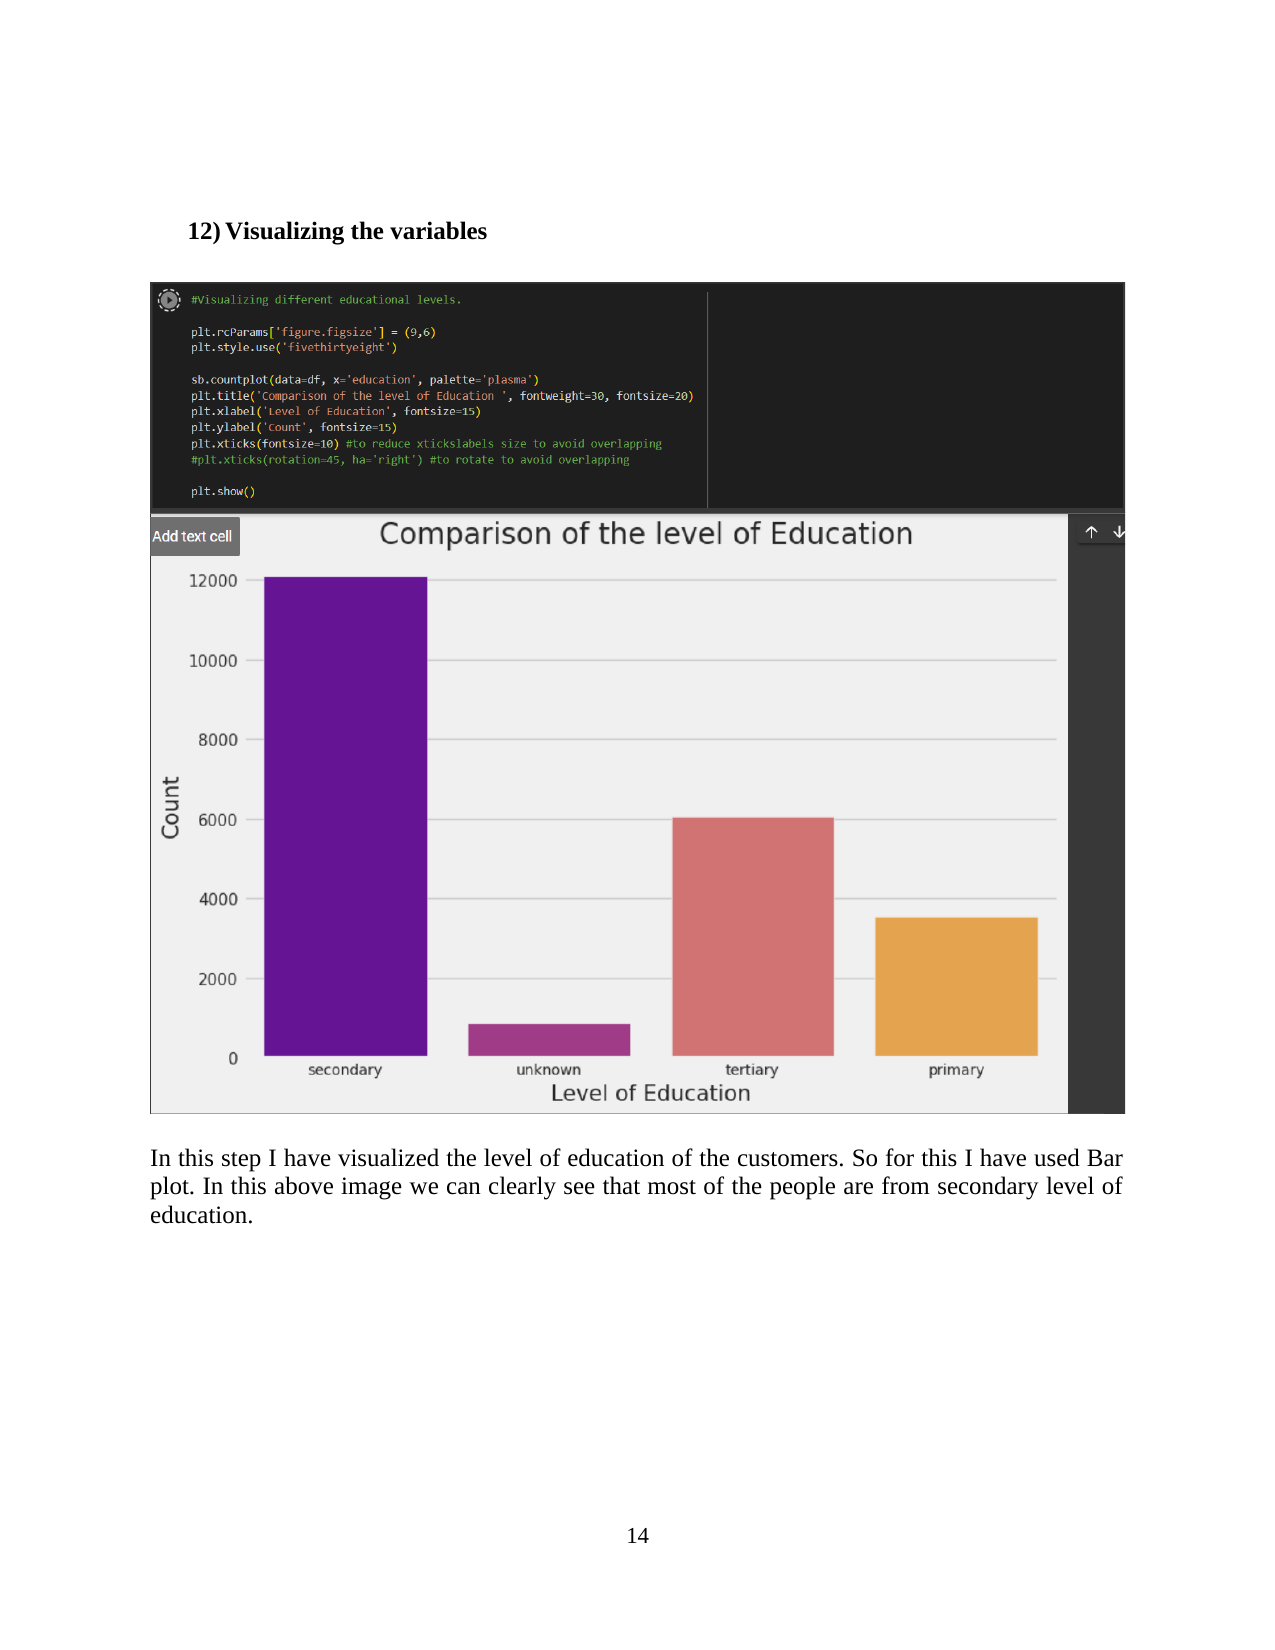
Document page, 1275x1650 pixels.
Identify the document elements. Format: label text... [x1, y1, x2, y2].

text In this step I have visualized the level of education of the customers. So for this I have used Bar plot. In this above image we can clearly see that most of the people are from secondary level of education. [150, 1143, 1125, 1229]
subtitle Visualizing the variables [187, 216, 1125, 245]
picture [150, 282, 1125, 1114]
